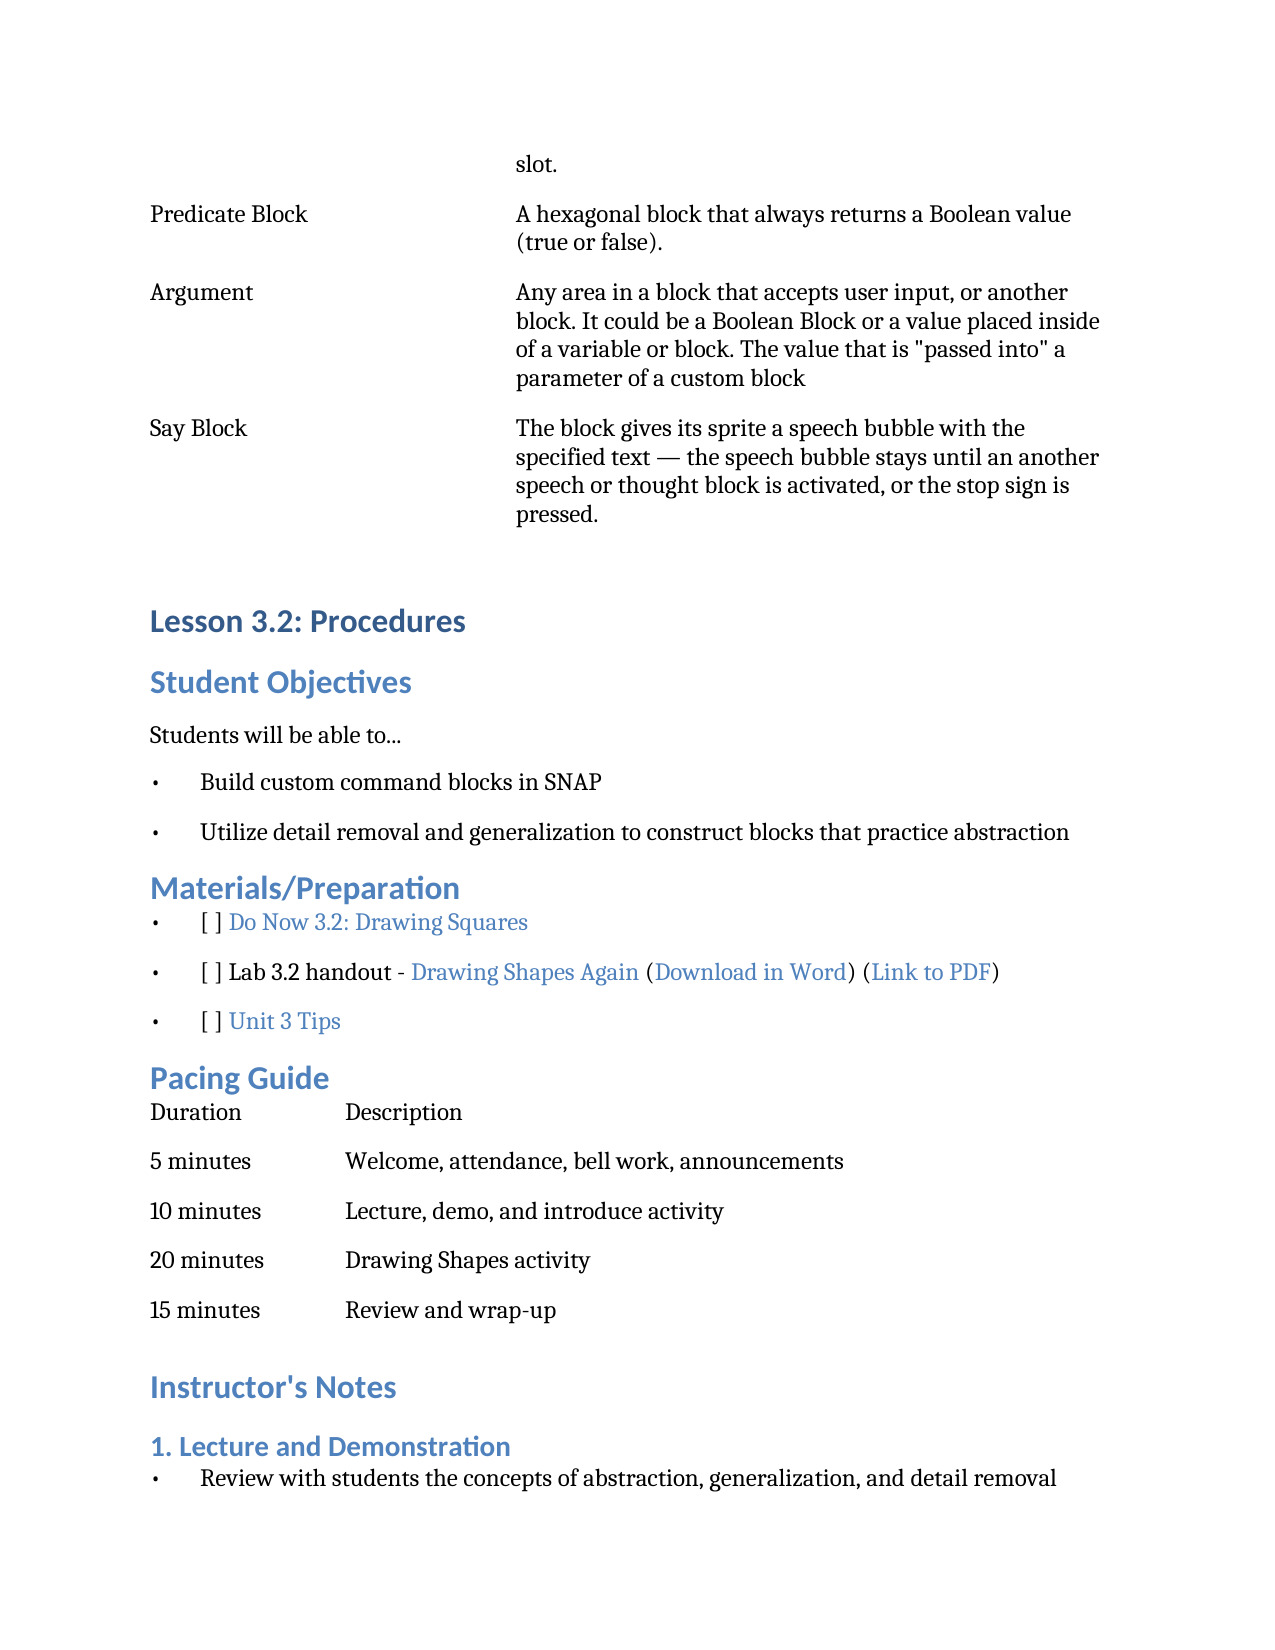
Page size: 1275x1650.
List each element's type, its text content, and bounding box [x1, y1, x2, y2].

subtitle Materials/Preparation [150, 867, 1125, 908]
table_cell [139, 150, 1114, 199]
list [ ] Unit 3 Tips [150, 1007, 1125, 1036]
subtitle Student Objectives [150, 661, 1125, 702]
list Review with students the concepts of abstraction, generalization, and detail removal [150, 1463, 1125, 1492]
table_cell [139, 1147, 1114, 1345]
text Students will be able to... [150, 721, 1125, 749]
subtitle Lesson 3.2: Procedures [150, 599, 1125, 640]
subtitle Instructor's Notes [150, 1366, 1125, 1407]
subtitle Pacing Guide [150, 1057, 1125, 1097]
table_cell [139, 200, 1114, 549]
list Utilize detail removal and generalization to construct blocks that practice abstraction [150, 818, 1125, 846]
list [ ] Do Now 3.2: Drawing Squares [150, 908, 1125, 937]
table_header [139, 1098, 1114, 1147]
list [ ] Lab 3.2 handout - Drawing Shapes Again (Download in Word) (Link to PDF) [150, 958, 1125, 986]
list Build custom command blocks in SNAP [150, 768, 1125, 797]
subtitle 1. Lecture and Demonstration [150, 1428, 1125, 1463]
